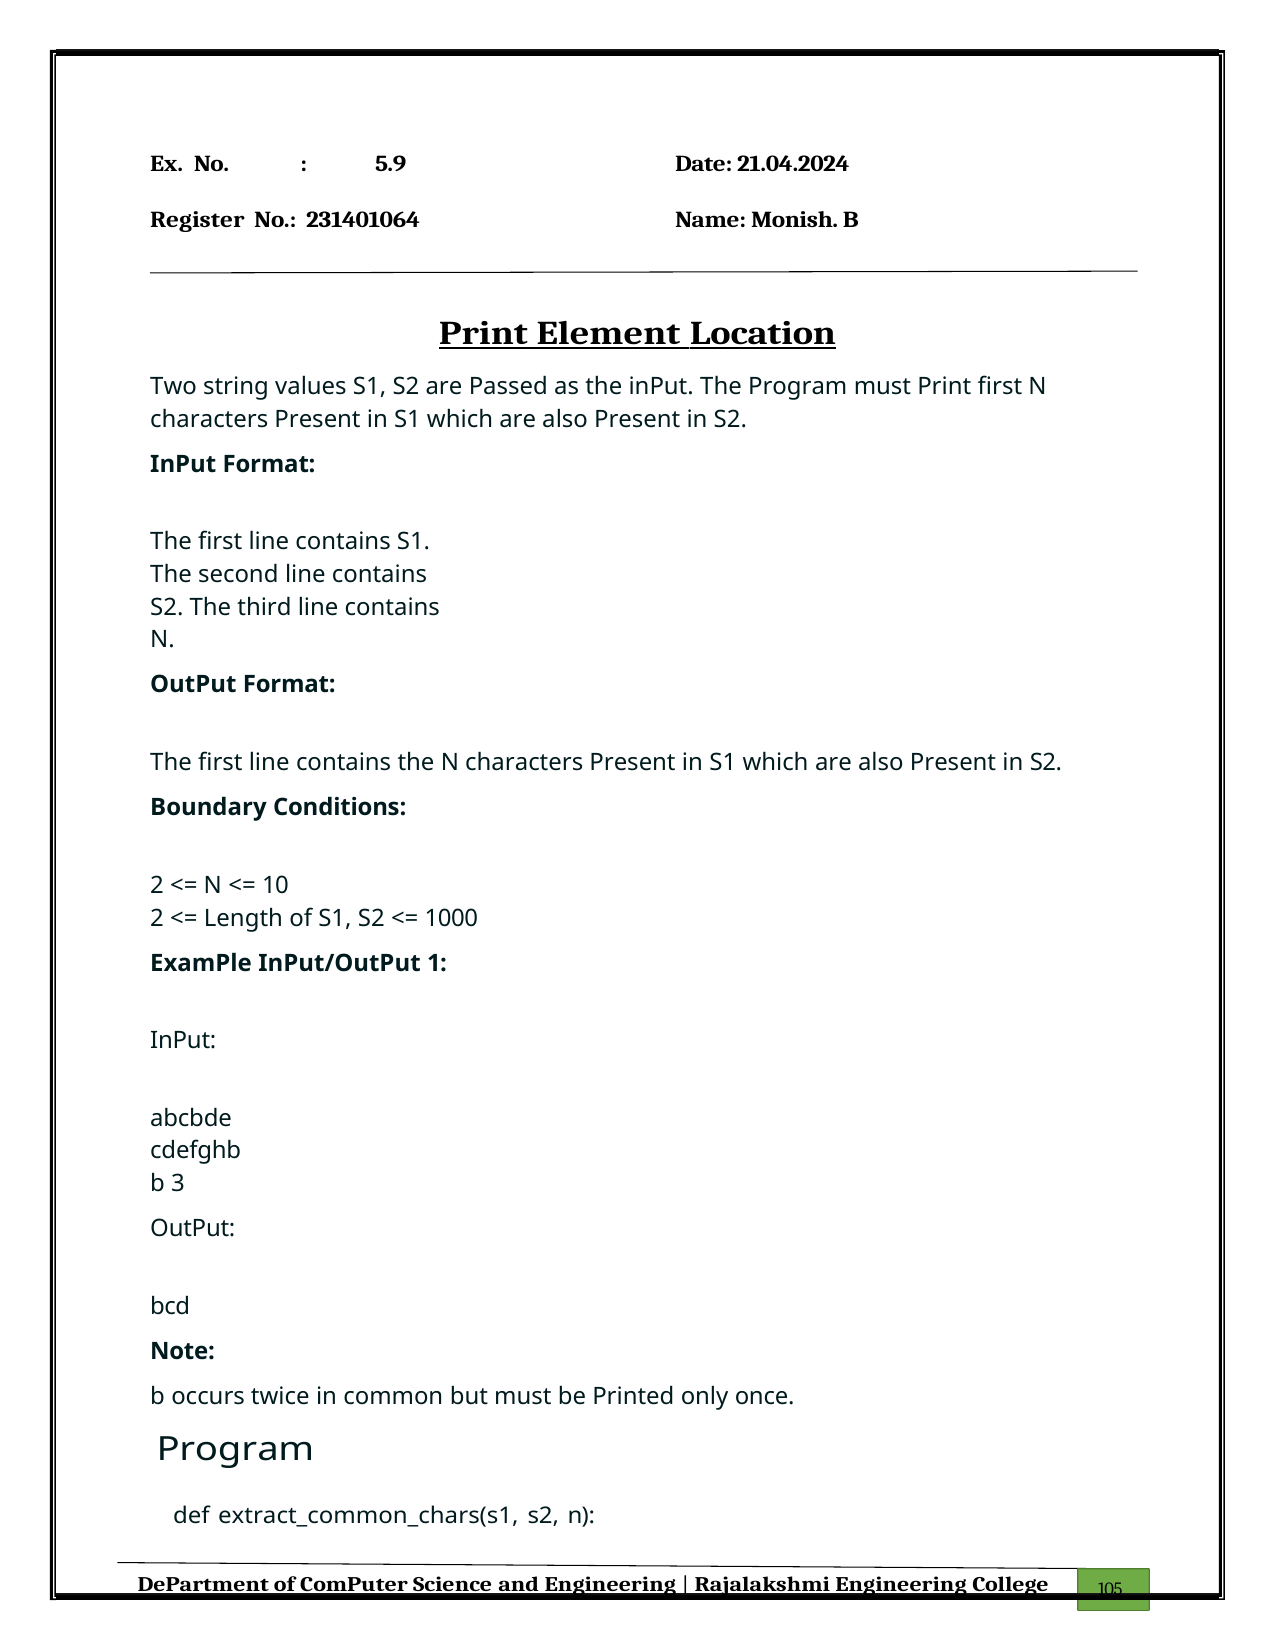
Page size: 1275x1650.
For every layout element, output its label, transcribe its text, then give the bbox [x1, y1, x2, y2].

text Ex. No. : 5.9 Date: 21.04.2024 [150, 151, 1148, 177]
text The first line contains S1. The second line contains S2. The third line contains N. [150, 524, 448, 654]
subtitle InPut Format: [150, 446, 1148, 479]
text 2 <= N <= 10 [150, 867, 1148, 900]
text b occurs twice in common but must be Printed only once. [150, 1379, 1148, 1411]
subtitle Boundary Conditions: [150, 790, 1148, 822]
text Register No.: 231401064 Name: Monish. B [150, 206, 1148, 233]
text OutPut: [150, 1211, 1148, 1243]
text def extract_common_chars(s1, s2, n): [173, 1499, 1148, 1530]
text Two string values S1, S2 are Passed as the inPut. The Program must Print first N characters Present in S1 which are also Present in S2. [150, 369, 1148, 434]
text abcbde cdefghbb 3 [150, 1101, 251, 1198]
text bcd [150, 1289, 1148, 1321]
text InPut: [150, 1023, 1148, 1056]
text 2 <= Length of S1, S2 <= 1000 [150, 900, 1148, 933]
text Program [156, 1424, 1148, 1470]
picture [56, 1593, 1219, 1600]
subtitle Note: [150, 1334, 1148, 1366]
subtitle OutPut Format: [150, 667, 1148, 700]
text The first line contains the N characters Present in S1 which are also Present in S2. [150, 745, 1148, 777]
picture [56, 49, 1219, 56]
subtitle ExamPle InPut/OutPut 1: [150, 945, 1148, 978]
subtitle Print Element Location [127, 314, 1147, 353]
